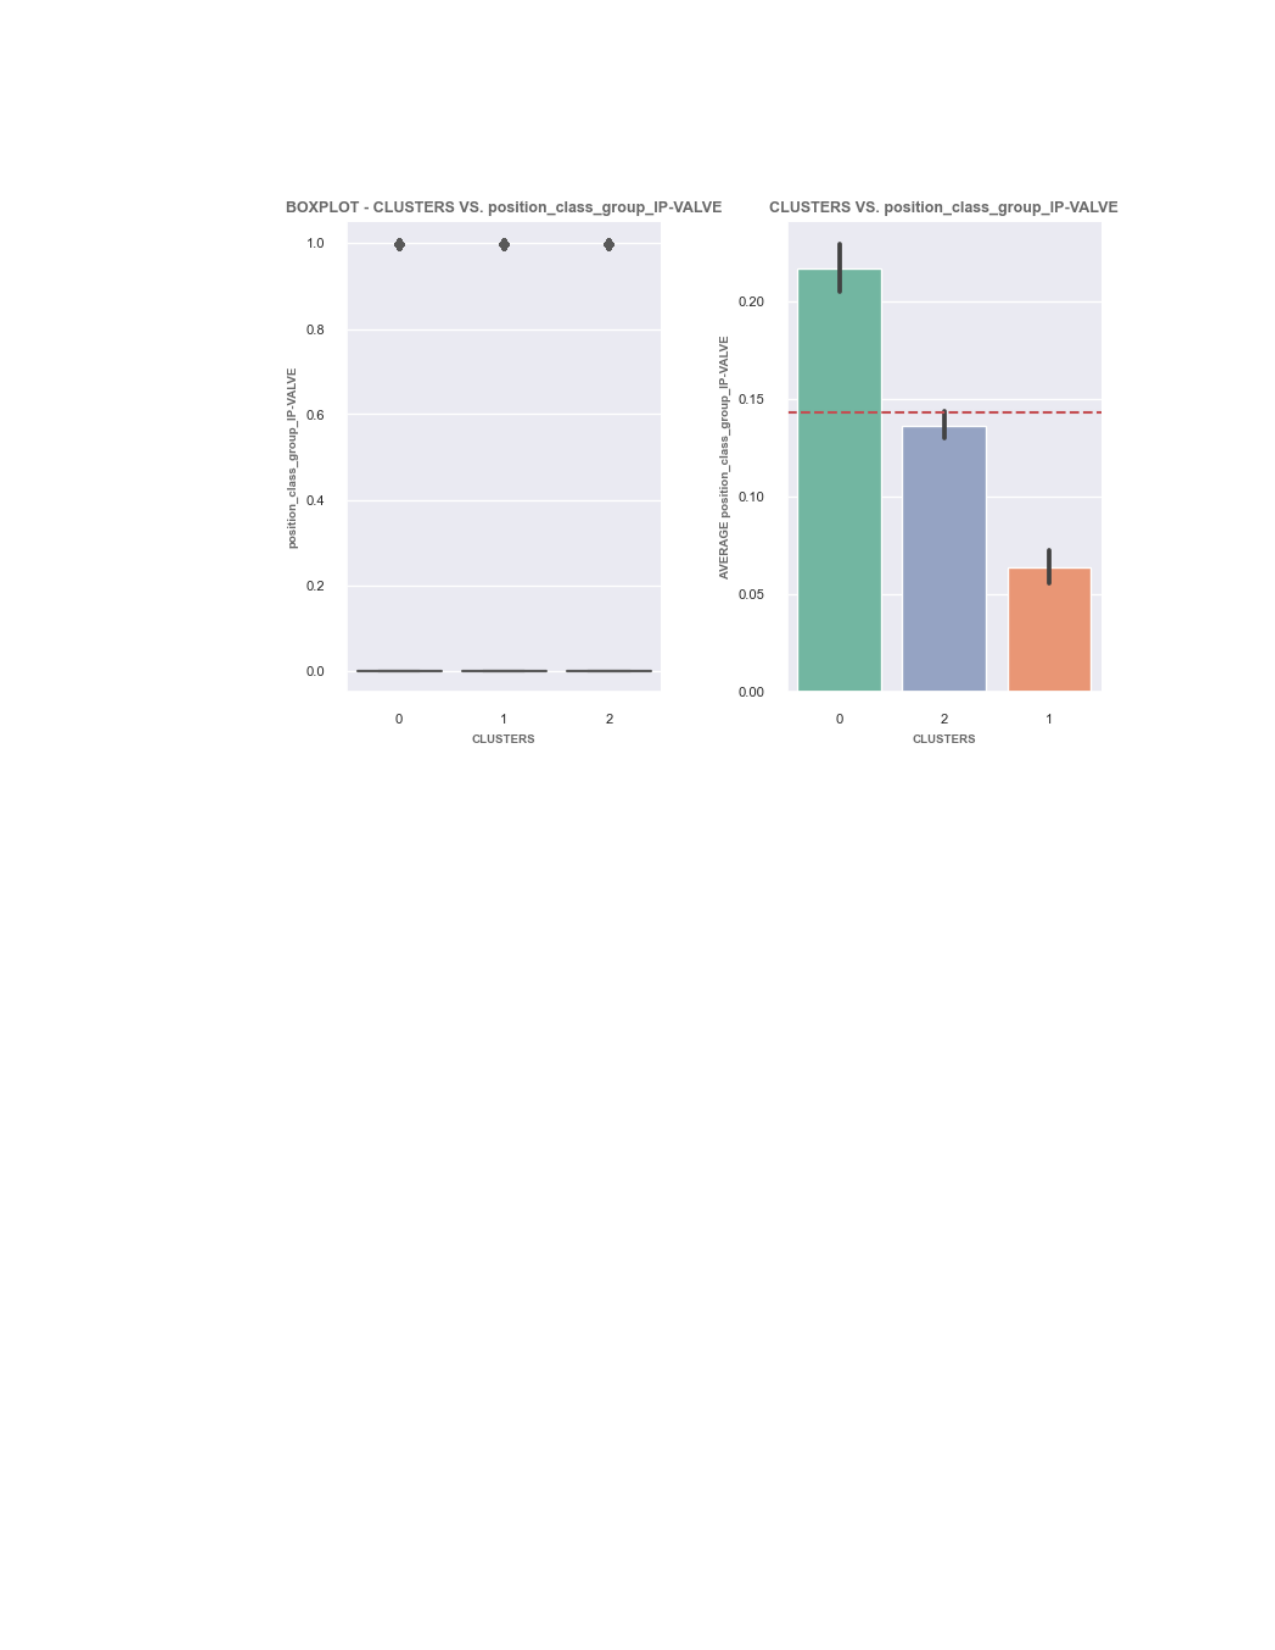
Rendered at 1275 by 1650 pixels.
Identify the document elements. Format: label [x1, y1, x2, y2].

picture [225, 150, 1199, 759]
